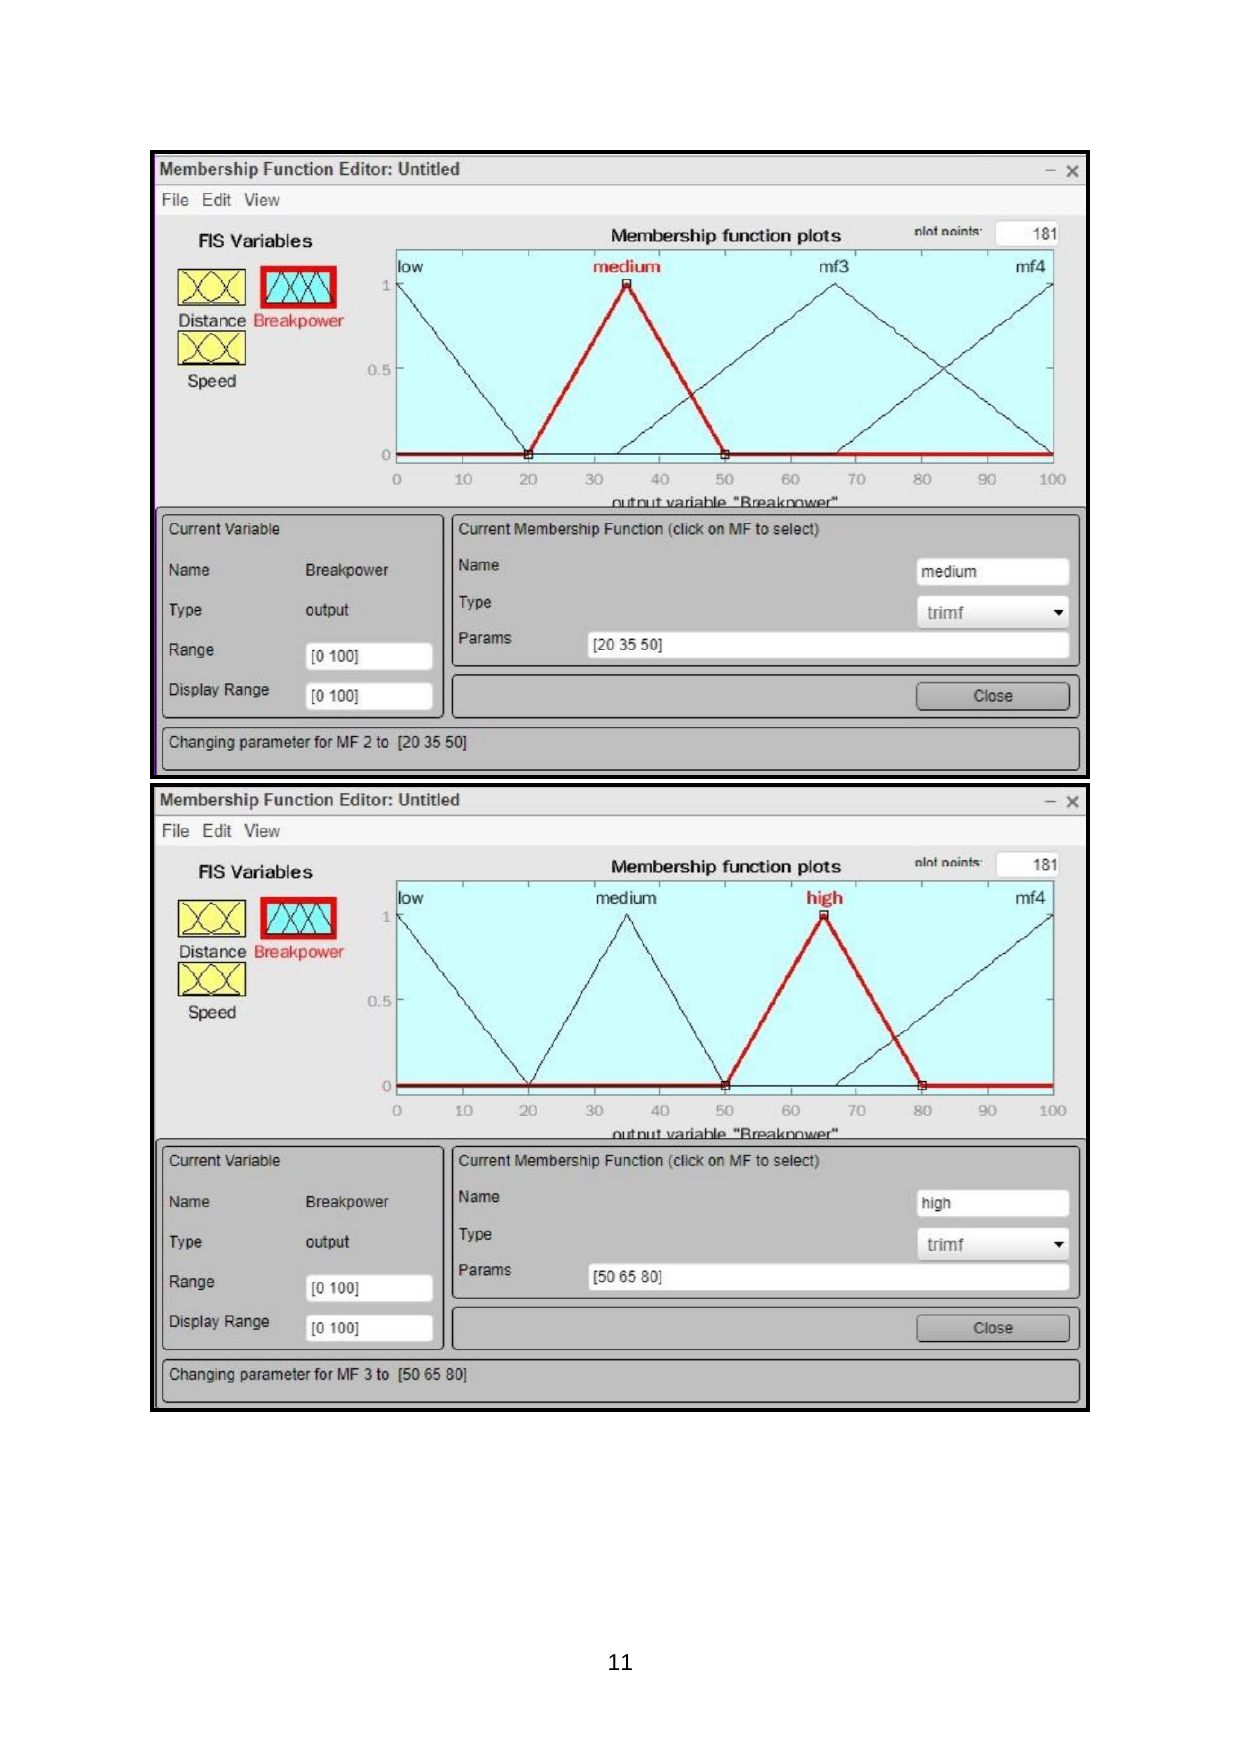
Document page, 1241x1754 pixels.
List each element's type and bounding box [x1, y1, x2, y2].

picture [154, 787, 1086, 1408]
picture [154, 154, 1086, 775]
